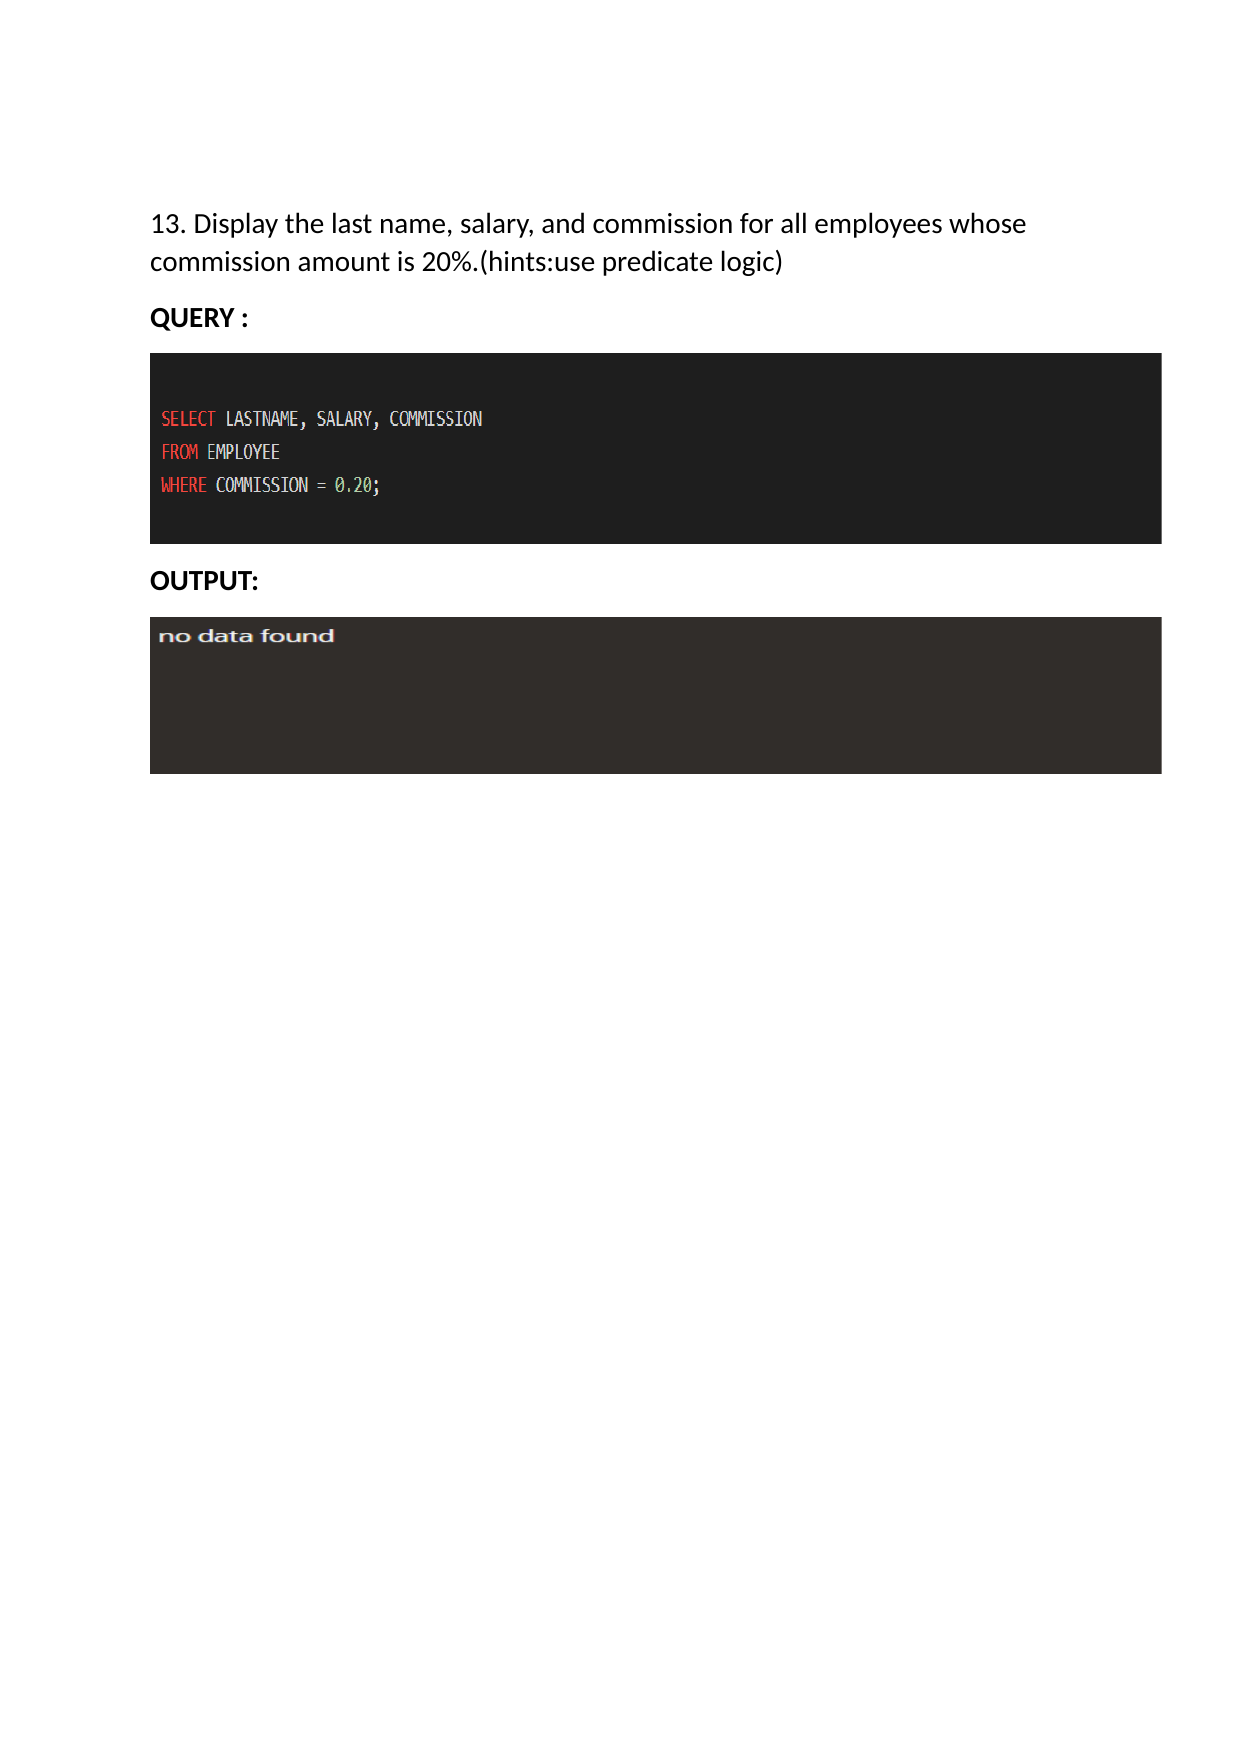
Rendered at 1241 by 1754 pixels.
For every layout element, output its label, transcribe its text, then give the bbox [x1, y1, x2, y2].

text QUERY : [150, 299, 1090, 334]
text 13. Display the last name, salary, and commission for all employees whose commission amount is 20%.(hints:use predicate logic) [150, 205, 1090, 279]
picture [150, 617, 1162, 774]
picture [150, 353, 1162, 544]
text OUTPUT: [150, 562, 1090, 598]
